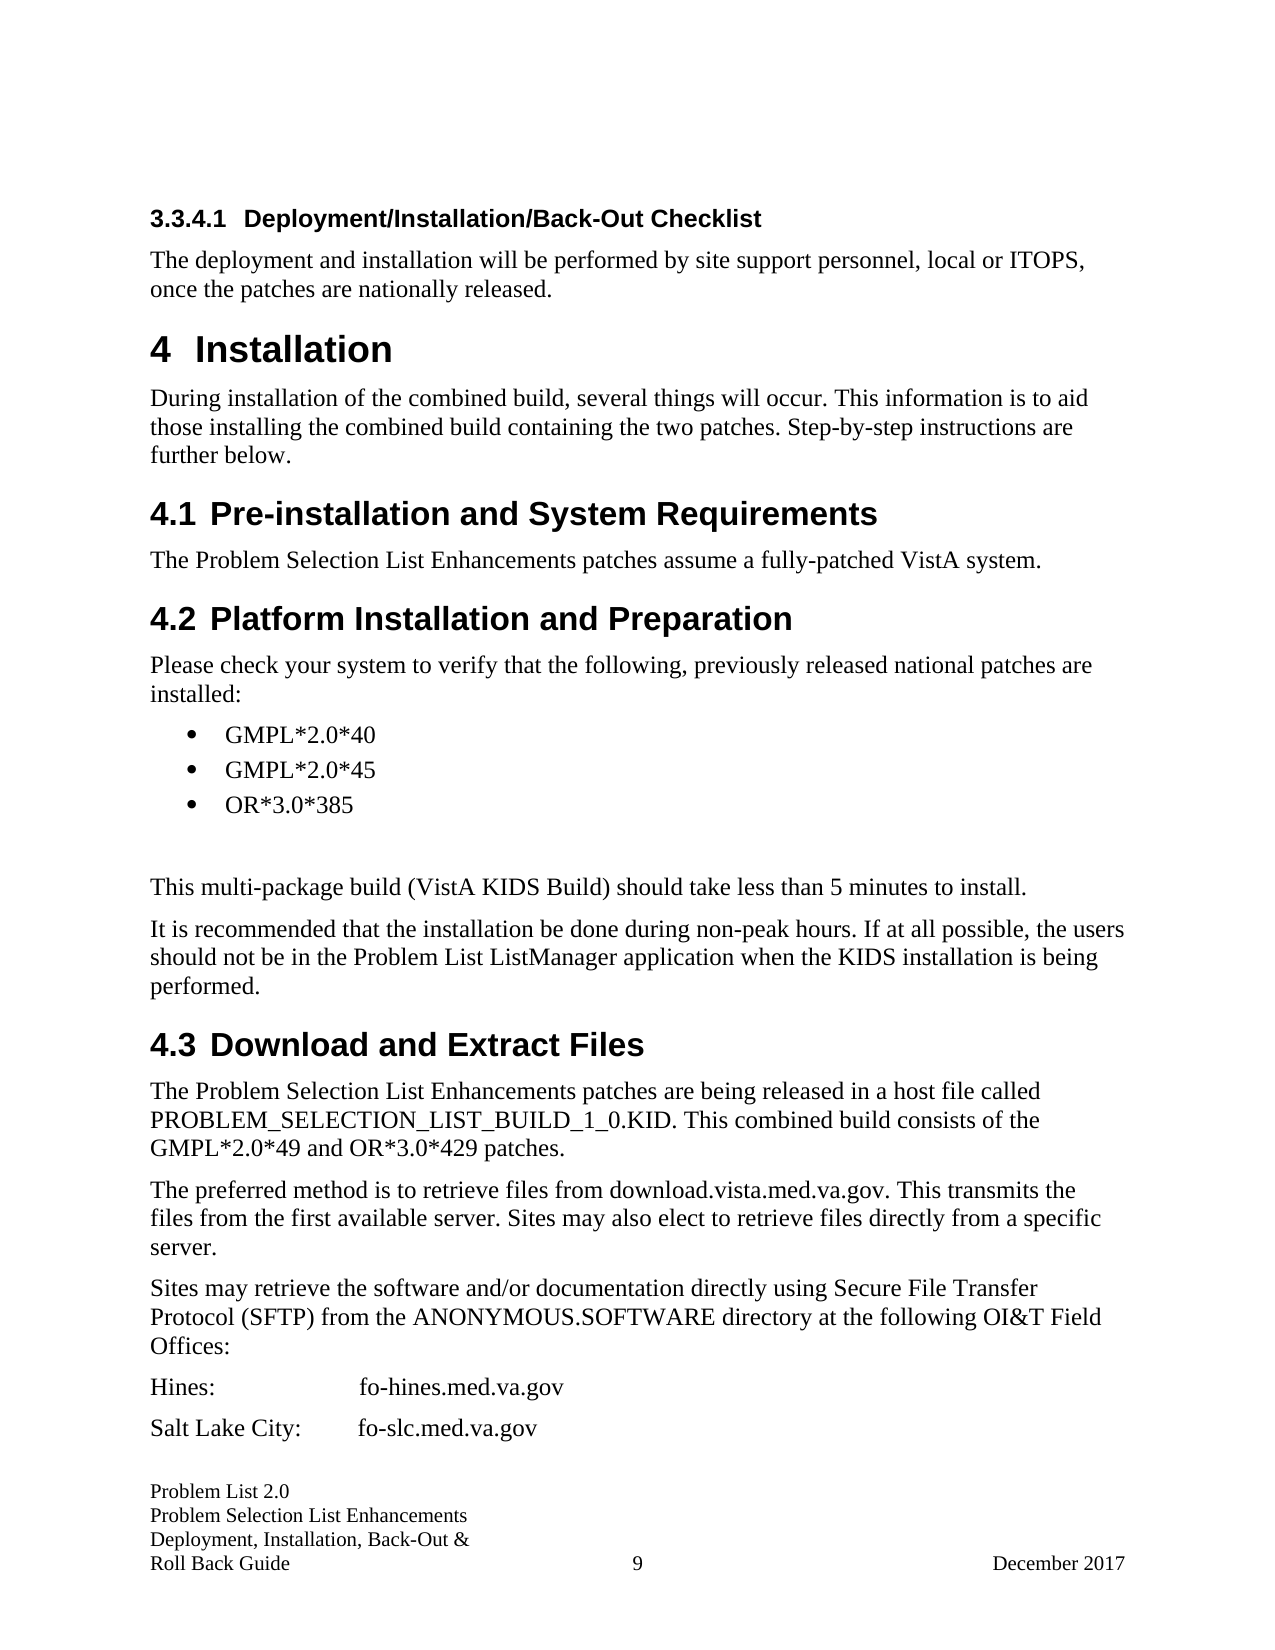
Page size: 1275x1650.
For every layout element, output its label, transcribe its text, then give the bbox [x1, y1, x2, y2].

text During installation of the combined build, several things will occur. This information is to aid those installing the combined build containing the two patches. Step-by-step instructions are further below. [150, 383, 1125, 469]
subtitle Deployment/Installation/Back-Out Checklist [150, 204, 1125, 232]
text The preferred method is to retrieve files from download.vista.med.va.gov. This transmits the files from the first available server. Sites may also elect to retrieve files directly from a specific server. [150, 1175, 1125, 1261]
subtitle Installation [150, 327, 1125, 371]
subtitle Download and Extract Files [150, 1025, 1125, 1063]
text OR*3.0*385 [187, 790, 1125, 819]
text GMPL*2.0*40 [187, 720, 1125, 749]
text This multi-package build (VistA KIDS Build) should take less than 5 minutes to install. [150, 872, 1125, 901]
text It is recommended that the installation be done during non-peak hours. If at all possible, the users should not be in the Problem List ListManager application when the KIDS installation is being performed. [150, 914, 1125, 1000]
subtitle Platform Installation and Preparation [150, 599, 1125, 637]
text GMPL*2.0*45 [187, 755, 1125, 784]
text Please check your system to verify that the following, previously released national patches are installed: [150, 650, 1125, 707]
text Salt Lake City: fo-slc.med.va.gov [150, 1413, 1125, 1442]
text Hines: fo-hines.med.va.gov [150, 1372, 1125, 1401]
text The Problem Selection List Enhancements patches are being released in a host file called PROBLEM_SELECTION_LIST_BUILD_1_0.KID. This combined build consists of the GMPL*2.0*49 and OR*3.0*429 patches. [150, 1076, 1125, 1162]
subtitle Pre-installation and System Requirements [150, 494, 1125, 533]
text The deployment and installation will be performed by site support personnel, local or ITOPS, once the patches are nationally released. [150, 245, 1125, 302]
text The Problem Selection List Enhancements patches assume a fully-patched VistA system. [150, 545, 1125, 574]
text Sites may retrieve the software and/or documentation directly using Secure File Transfer Protocol (SFTP) from the ANONYMOUS.SOFTWARE directory at the following OI&T Field Offices: [150, 1273, 1125, 1360]
